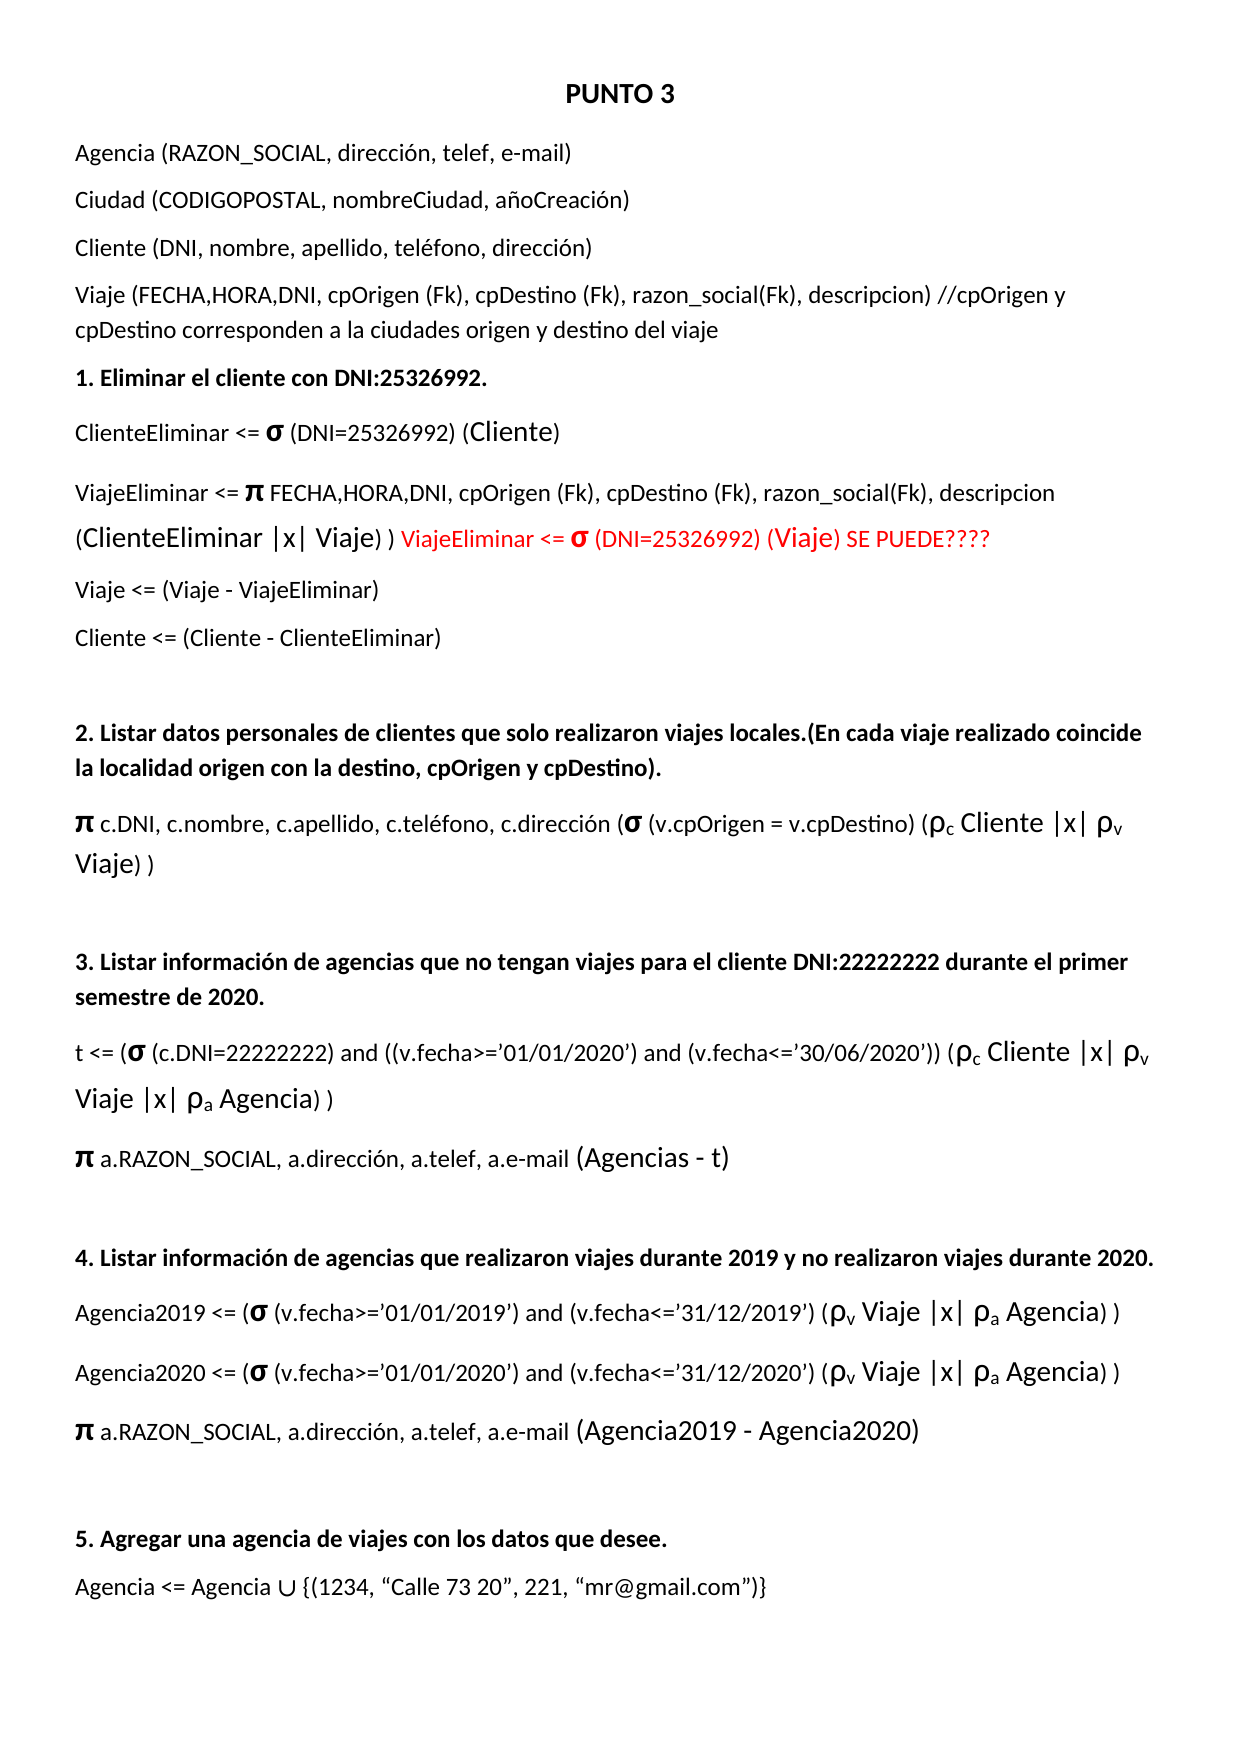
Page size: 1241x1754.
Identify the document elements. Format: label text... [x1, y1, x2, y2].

text Agencia2020 <= (σ (v.fecha>=’01/01/2020’) and (v.fecha<=’31/12/2020’) (ρv Viaje |x| ρa Agencia) ) [75, 1349, 1165, 1389]
text Agencia (RAZON_SOCIAL, dirección, telef, e-mail) [75, 137, 1165, 167]
text π a.RAZON_SOCIAL, a.dirección, a.telef, a.e-mail (Agencias - t) [75, 1135, 1165, 1176]
text Ciudad (CODIGOPOSTAL, nombreCiudad, añoCreación) [75, 184, 1165, 215]
text PUNTO 3 [75, 75, 1165, 111]
text π c.DNI, c.nombre, c.apellido, c.teléfono, c.dirección (σ (v.cpOrigen = v.cpDestino) (ρc Cliente |x| ρv Viaje) ) [75, 799, 1165, 881]
text Cliente (DNI, nombre, apellido, teléfono, dirección) [75, 232, 1165, 262]
text Viaje (FECHA,HORA,DNI, cpOrigen (Fk), cpDestino (Fk), razon_social(Fk), descripcion) //cpOrigen y cpDestino corresponden a la ciudades origen y destino del viaje [75, 279, 1165, 345]
text 1. Eliminar el cliente con DNI:25326992. [75, 362, 1165, 392]
text Cliente <= (Cliente - ClienteEliminar) [75, 622, 1165, 653]
text ViajeEliminar <= π FECHA,HORA,DNI, cpOrigen (Fk), cpDestino (Fk), razon_social(Fk), descripcion (ClienteEliminar |x| Viaje) ) ViajeEliminar <= σ (DNI=25326992) (Viaje) SE PUEDE???? [75, 468, 1165, 556]
text Agencia2019 <= (σ (v.fecha>=’01/01/2019’) and (v.fecha<=’31/12/2019’) (ρv Viaje |x| ρa Agencia) ) [75, 1289, 1165, 1330]
text 4. Listar información de agencias que realizaron viajes durante 2019 y no realizaron viajes durante 2020. [75, 1242, 1165, 1272]
text Agencia <= Agencia ∪ {(1234, “Calle 73 20”, 221, “mr@gmail.com”)} [75, 1571, 1165, 1602]
text t <= (σ (c.DNI=22222222) and ((v.fecha>=’01/01/2020’) and (v.fecha<=’30/06/2020’)) (ρc Cliente |x| ρv Viaje |x| ρa Agencia) ) [75, 1029, 1165, 1117]
text 3. Listar información de agencias que no tengan viajes para el cliente DNI:22222222 durante el primer semestre de 2020. [75, 947, 1165, 1012]
text ClienteEliminar <= σ (DNI=25326992) (Cliente) [75, 409, 1165, 450]
text 2. Listar datos personales de clientes que solo realizaron viajes locales.(En cada viaje realizado coincide la localidad origen con la destino, cpOrigen y cpDestino). [75, 717, 1165, 783]
text π a.RAZON_SOCIAL, a.dirección, a.telef, a.e-mail (Agencia2019 - Agencia2020) [75, 1408, 1165, 1449]
text 5. Agregar una agencia de viajes con los datos que desee. [75, 1523, 1165, 1553]
text Viaje <= (Viaje - ViajeEliminar) [75, 574, 1165, 605]
